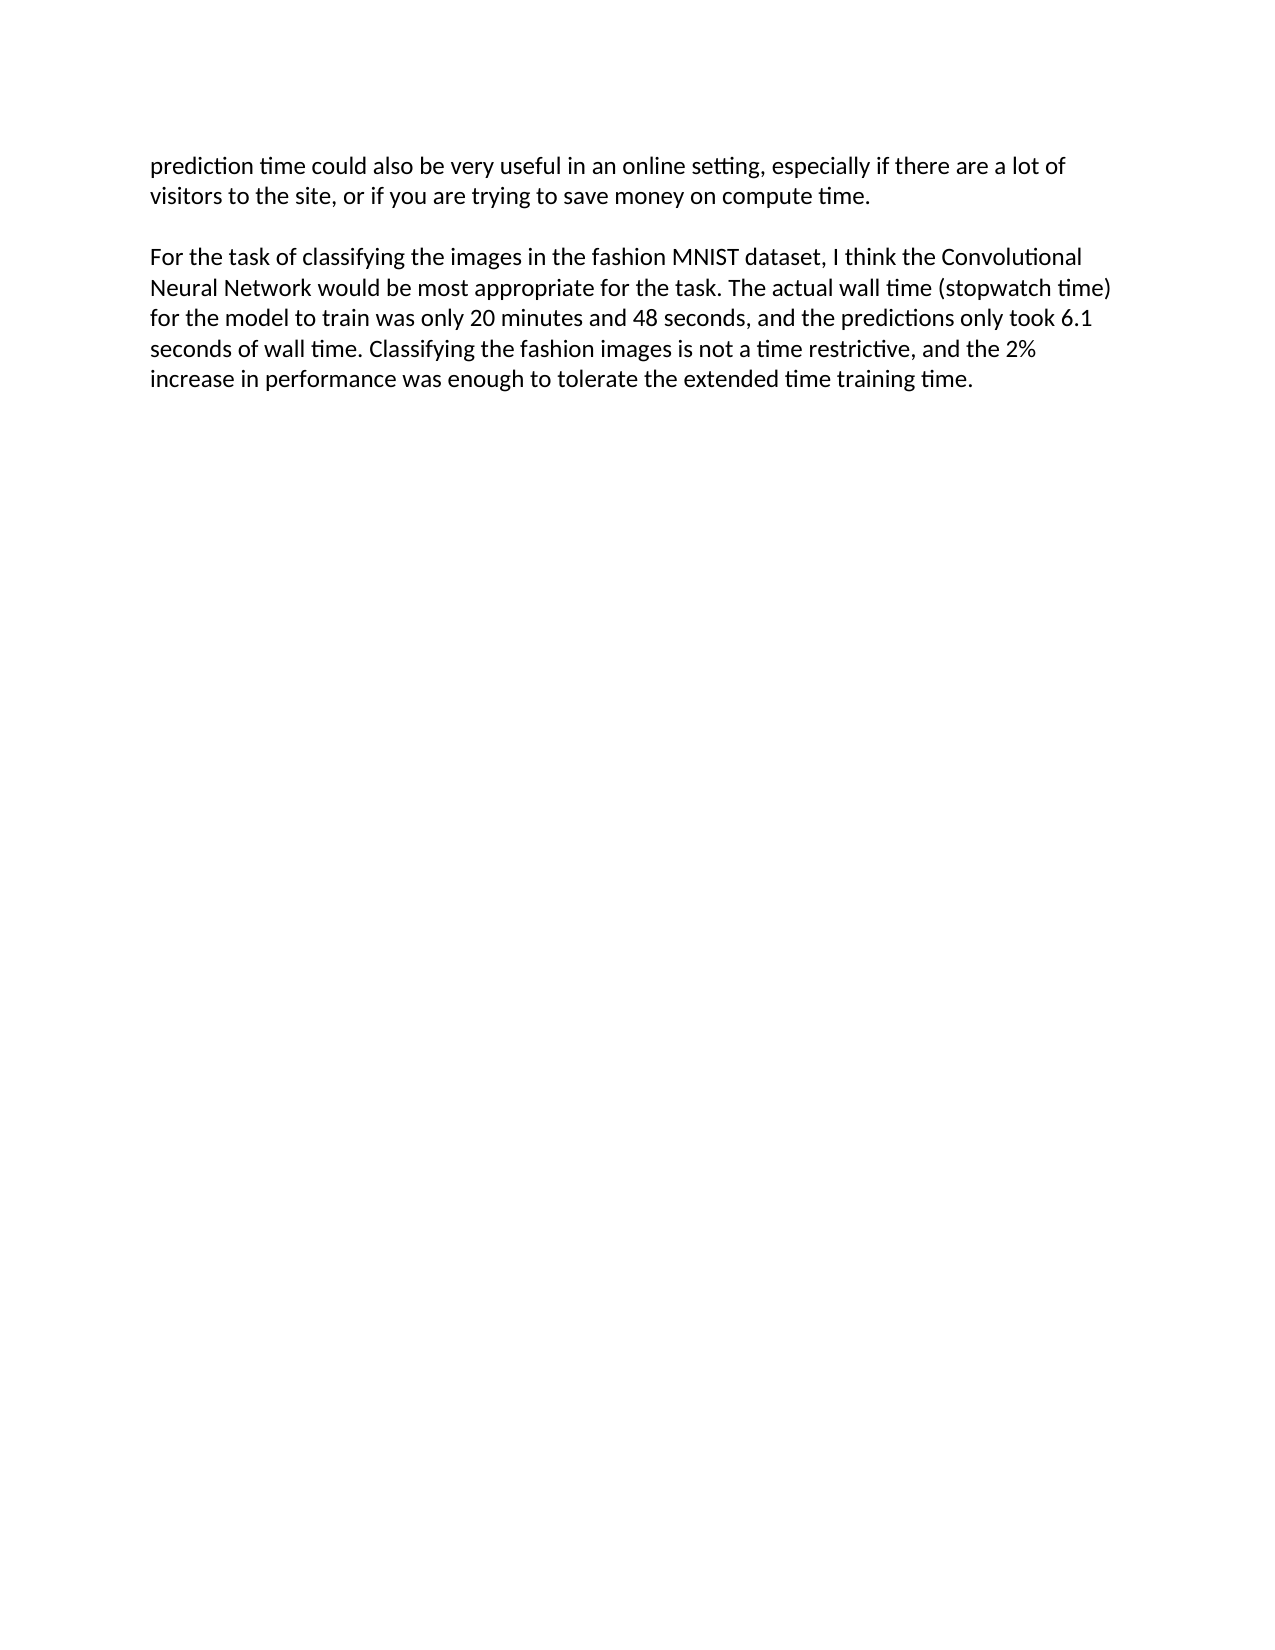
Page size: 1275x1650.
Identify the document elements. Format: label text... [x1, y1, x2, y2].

text For the task of classifying the images in the fashion MNIST dataset, I think the Convolutional Neural Network would be most appropriate for the task. The actual wall time (stopwatch time) for the model to train was only 20 minutes and 48 seconds, and the predictions only took 6.1 seconds of wall time. Classifying the fashion images is not a time restrictive, and the 2% increase in performance was enough to tolerate the extended time training time. [150, 242, 1125, 394]
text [150, 150, 1125, 211]
